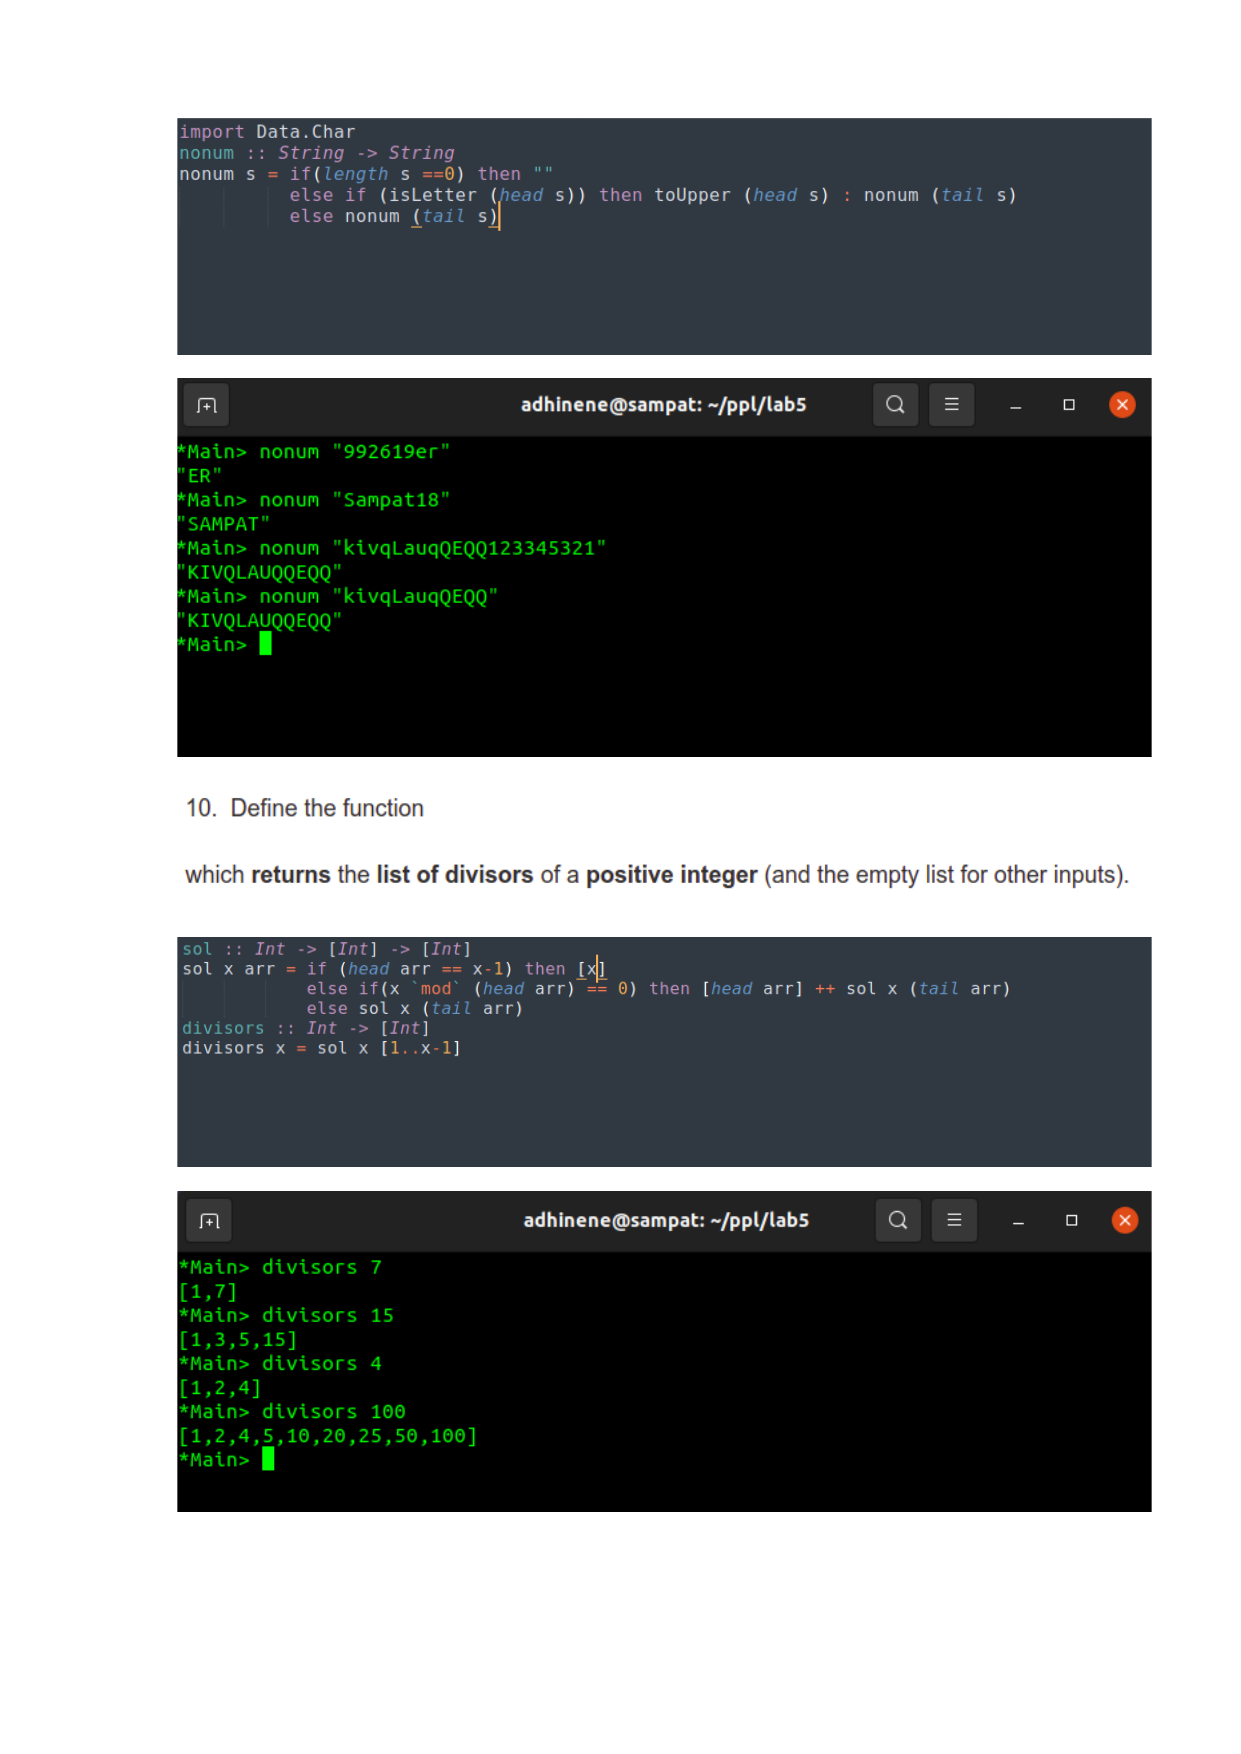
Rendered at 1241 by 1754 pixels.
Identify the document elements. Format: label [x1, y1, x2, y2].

picture [177, 937, 1152, 1167]
picture [177, 1191, 1152, 1512]
picture [177, 378, 1152, 757]
picture [177, 781, 1152, 913]
picture [177, 118, 1152, 355]
